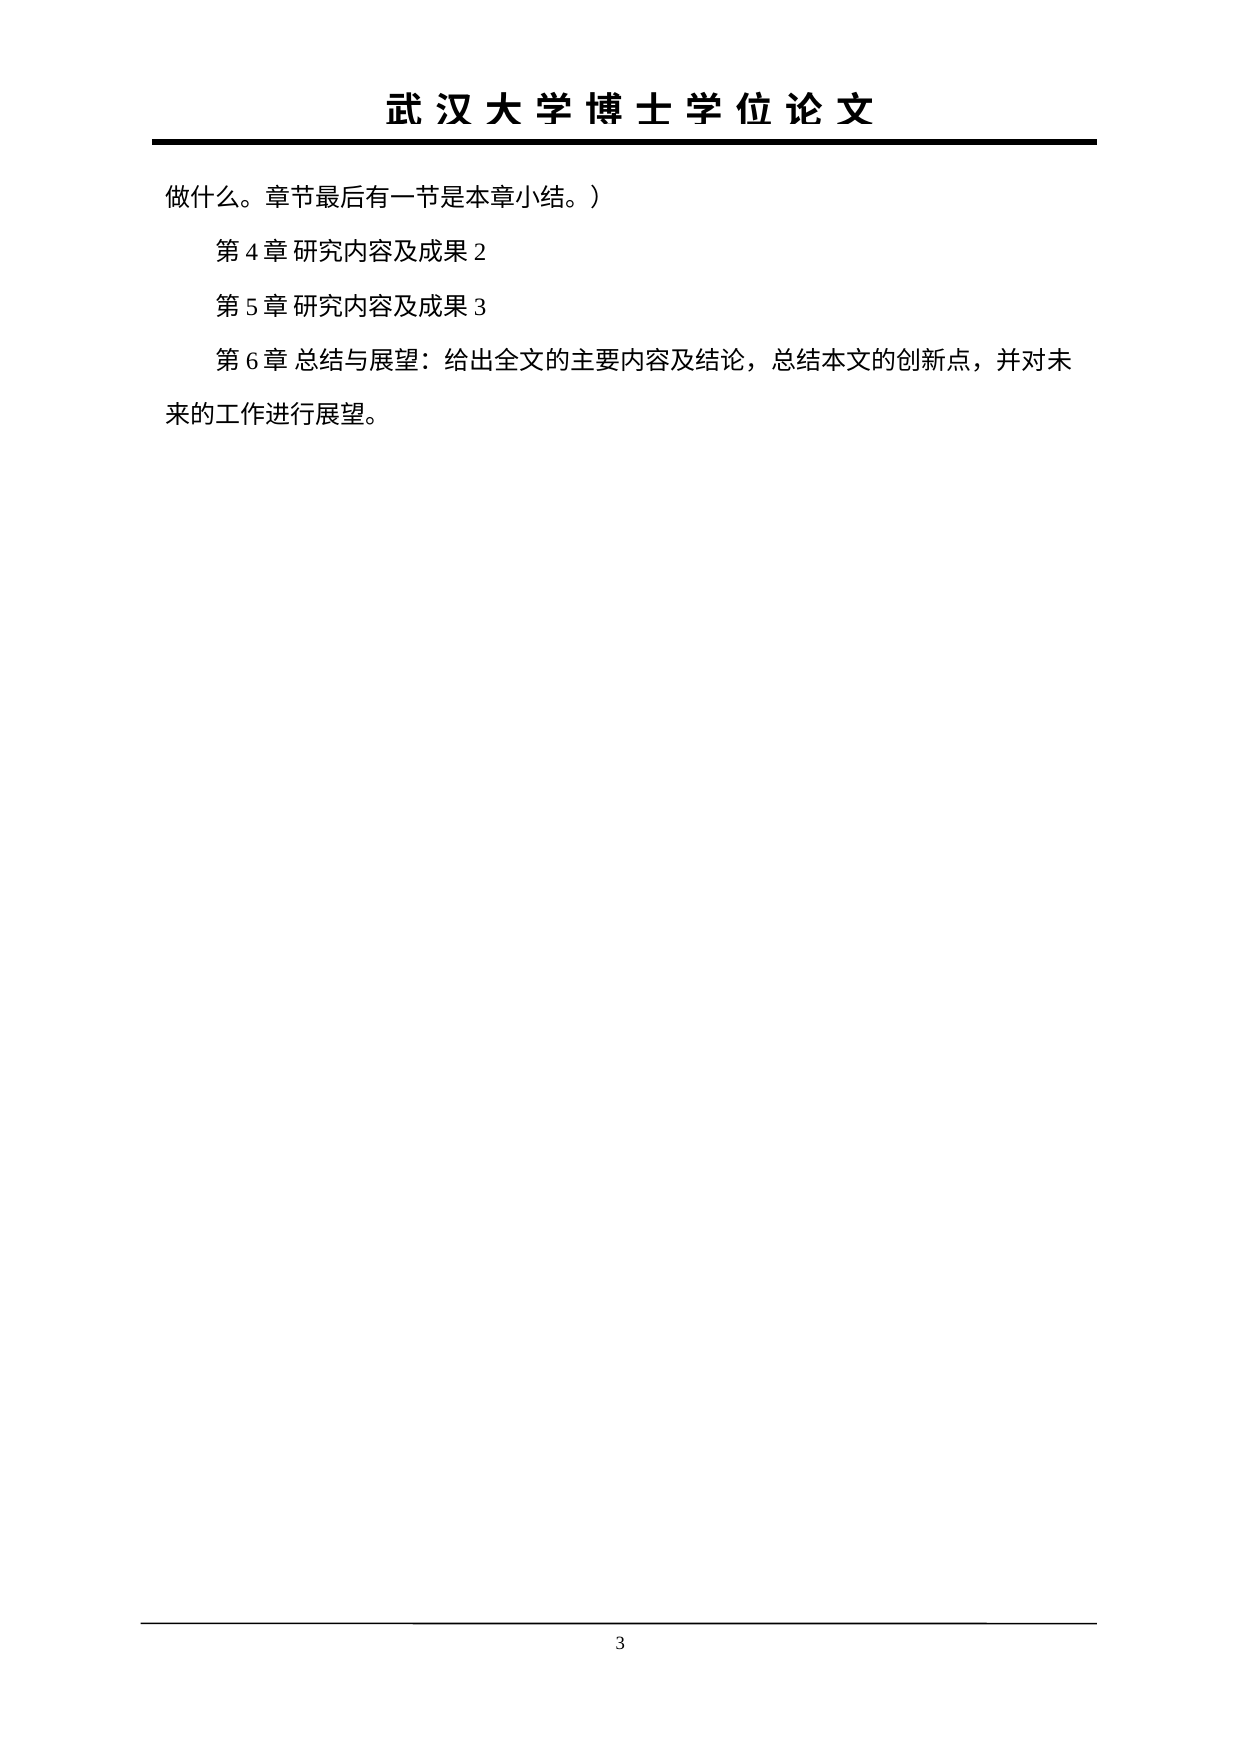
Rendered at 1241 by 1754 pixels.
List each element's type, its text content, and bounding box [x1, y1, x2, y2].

text 第6章 总结与展望：给出全文的主要内容及结论，总结本文的创新点，并对未来的工作进行展望。 [165, 340, 1075, 431]
text 第4章 研究内容及成果2 [165, 232, 1075, 268]
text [165, 177, 1075, 213]
text 第5章 研究内容及成果3 [165, 286, 1075, 322]
